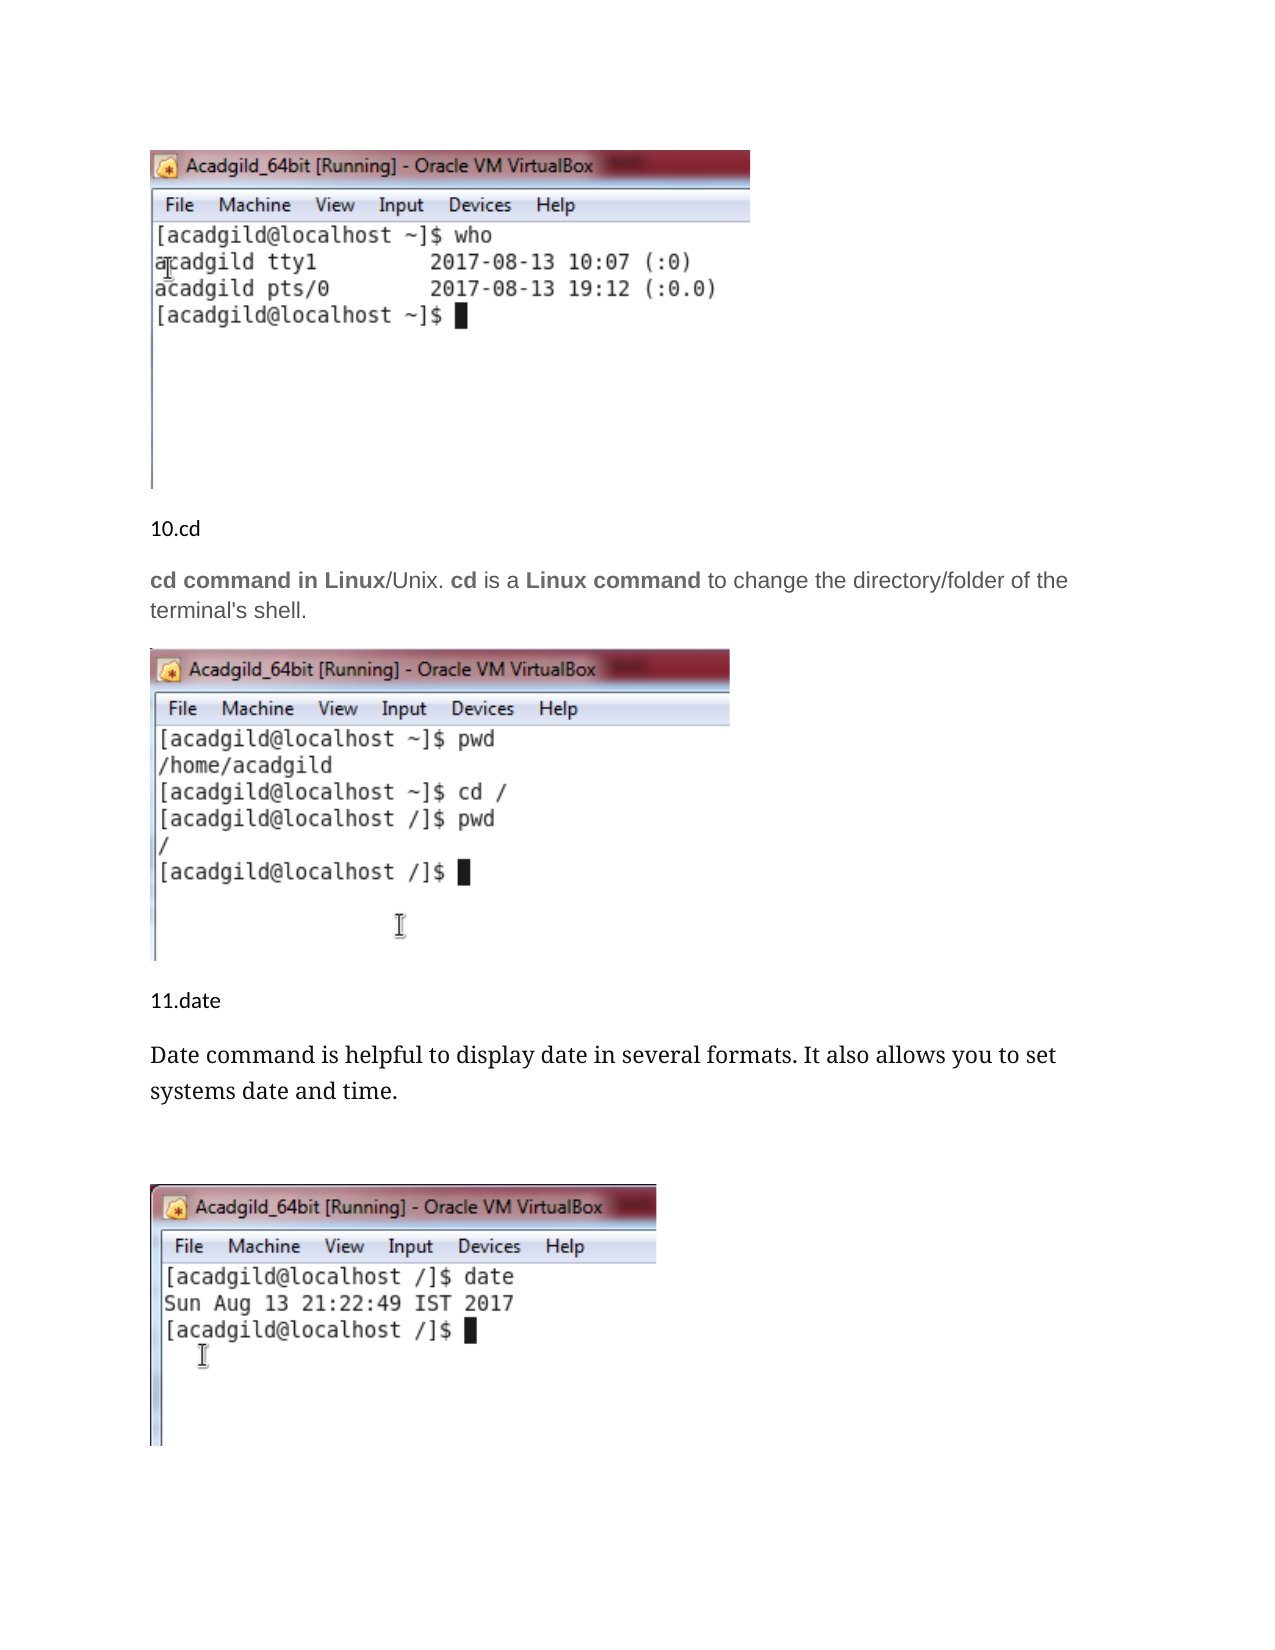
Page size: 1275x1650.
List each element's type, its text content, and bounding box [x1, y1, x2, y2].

text 10.cd [150, 514, 1125, 542]
picture [150, 1184, 657, 1446]
picture [150, 648, 730, 961]
text 11.date [150, 986, 1125, 1014]
text cd command in Linux/Unix. cd is a Linux command to change the directory/folder of the terminal's shell. [150, 567, 1125, 624]
text Date command is helpful to display date in several formats. It also allows you to set systems date and time. [150, 1039, 1125, 1106]
picture [150, 150, 750, 489]
